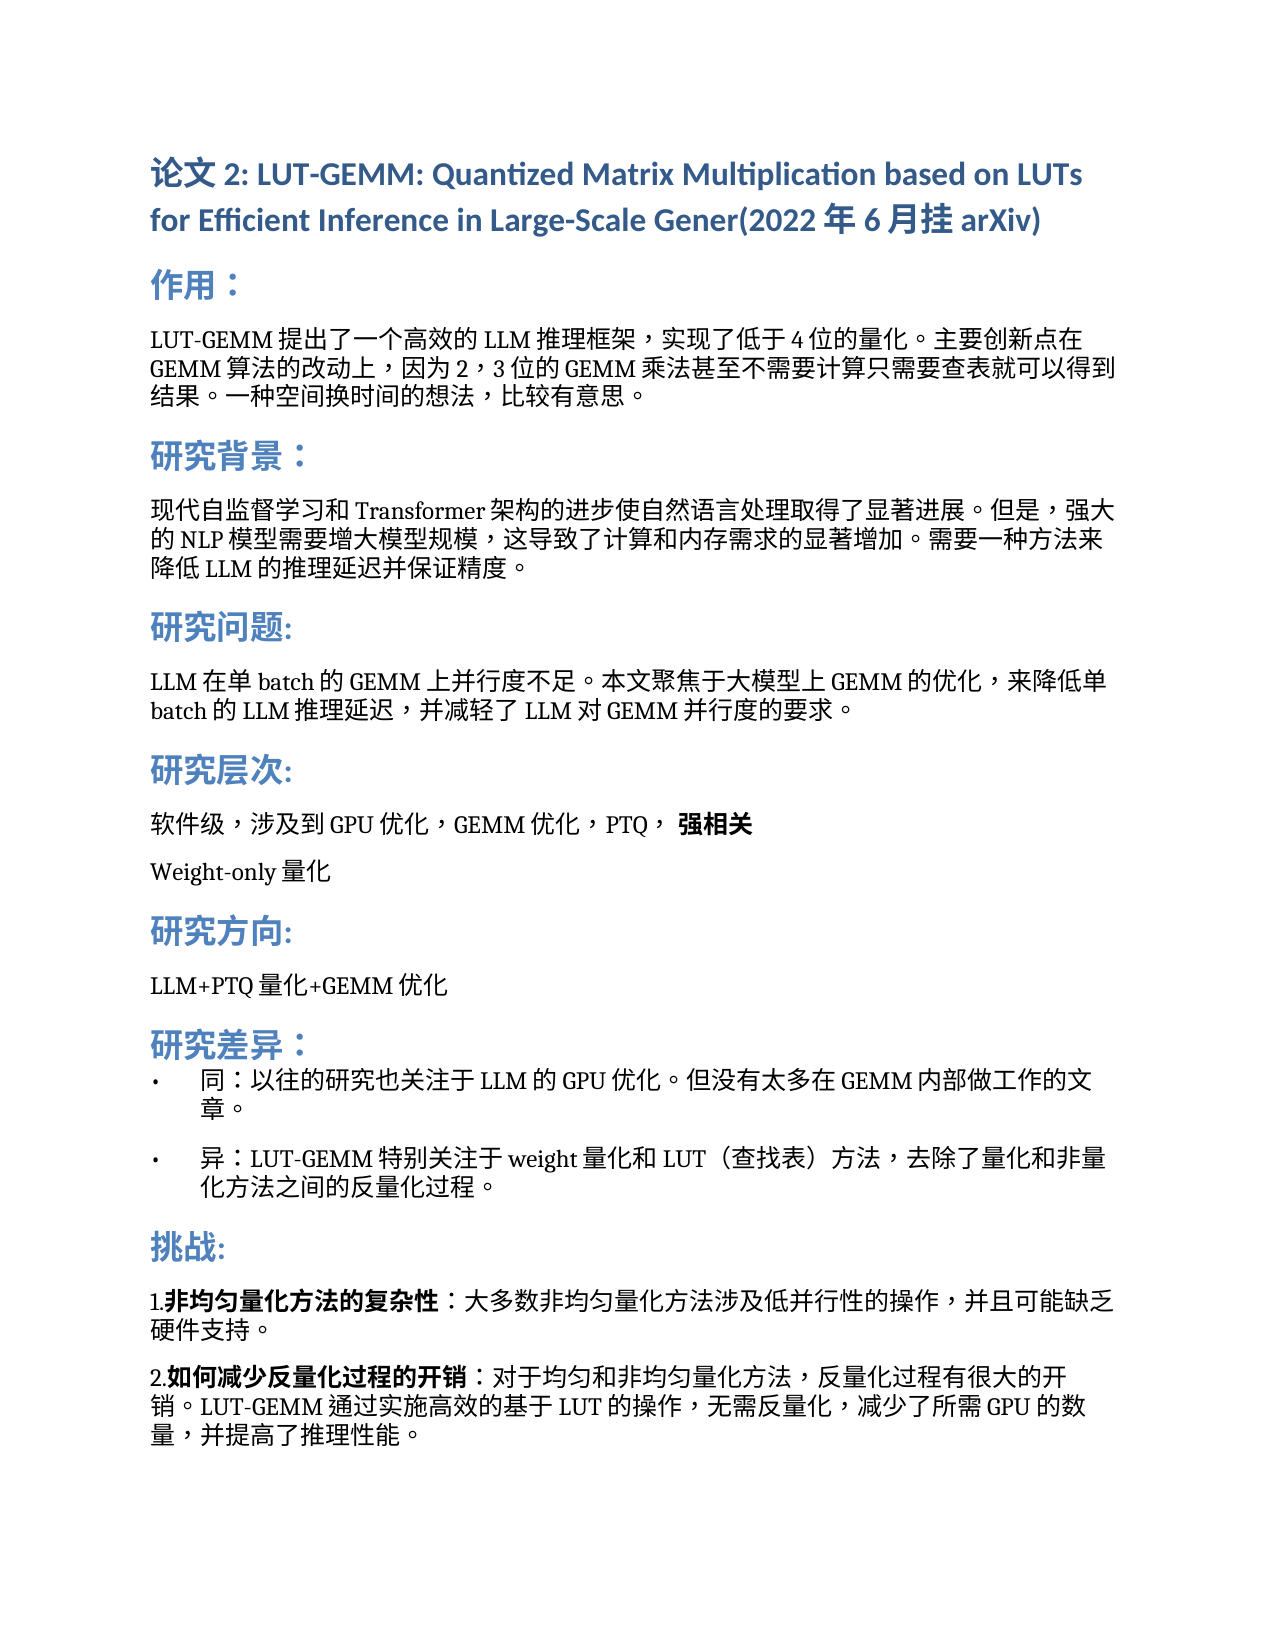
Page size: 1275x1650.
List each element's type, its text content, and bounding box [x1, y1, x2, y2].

subtitle 挑战: [150, 1224, 1125, 1269]
text LUT-GEMM 提出了一个高效的LLM推理框架，实现了低于4位的量化。主要创新点在GEMM算法的改动上，因为2，3位的GEMM乘法甚至不需要计算只需要查表就可以得到结果。一种空间换时间的想法，比较有意思。 [150, 326, 1125, 412]
subtitle 作用： [150, 262, 1125, 307]
subtitle 研究问题: [150, 604, 1125, 649]
text 1.非均匀量化方法的复杂性：大多数非均匀量化方法涉及低并行性的操作，并且可能缺乏硬件支持。 [150, 1288, 1125, 1345]
text LLM在单batch的GEMM上并行度不足。本文聚焦于大模型上GEMM的优化，来降低单batch的LLM推理延迟，并减轻了LLM对GEMM并行度的要求。 [150, 668, 1125, 726]
text Weight-only量化 [150, 858, 1125, 887]
subtitle 研究层次: [150, 747, 1125, 792]
list 同：以往的研究也关注于LLM的GPU优化。但没有太多在GEMM内部做工作的文章。 [150, 1067, 1125, 1124]
text 2.如何减少反量化过程的开销：对于均匀和非均匀量化方法，反量化过程有很大的开销。LUT-GEMM通过实施高效的基于LUT的操作，无需反量化，减少了所需GPU的数量，并提高了推理性能。 [150, 1364, 1125, 1450]
text LLM+PTQ量化+GEMM优化 [150, 972, 1125, 1001]
text 软件级，涉及到GPU优化，GEMM优化，PTQ， 强相关 [150, 811, 1125, 839]
subtitle 论文2: LUT-GEMM: Quantized Matrix Multiplication based on LUTs for Efficient Inference in Large-Scale Gener(2022年6月挂arXiv) [150, 150, 1125, 241]
subtitle 研究差异： [150, 1022, 1125, 1067]
subtitle 研究背景： [150, 433, 1125, 478]
text 现代自监督学习和Transformer架构的进步使自然语言处理取得了显著进展。但是，强大的NLP模型需要增大模型规模，这导致了计算和内存需求的显著增加。需要一种方法来降低LLM的推理延迟并保证精度。 [150, 497, 1125, 583]
list 异：LUT-GEMM特别关注于weight量化和LUT（查找表）方法，去除了量化和非量化方法之间的反量化过程。 [150, 1145, 1125, 1203]
subtitle 研究方向: [150, 908, 1125, 953]
